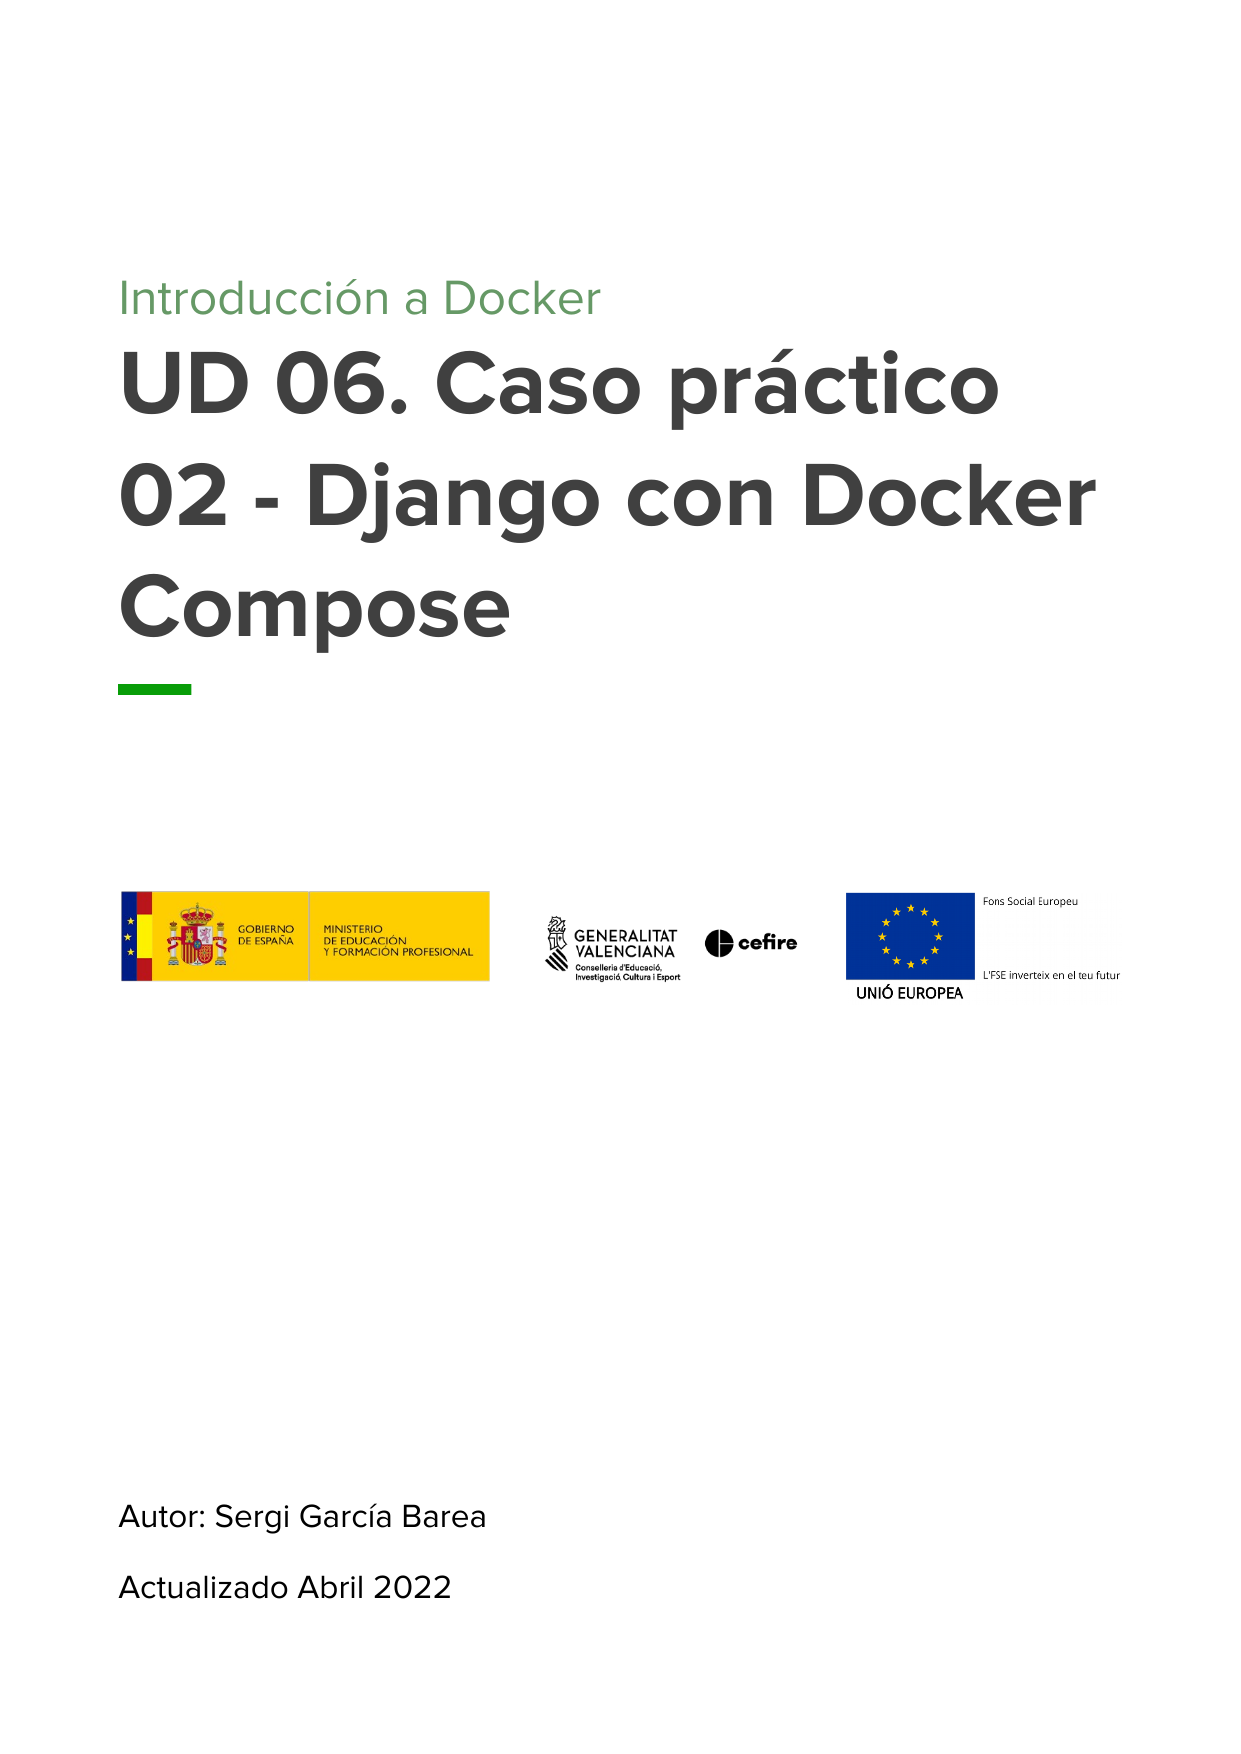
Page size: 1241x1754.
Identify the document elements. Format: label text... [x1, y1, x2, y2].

text Autor: Sergi García Barea [118, 1496, 1122, 1537]
picture [118, 885, 1123, 1005]
picture [118, 684, 192, 695]
title Introducción a Docker UD 06. Caso práctico 02 - Django con Docker Compose [118, 268, 1122, 664]
text Actualizado Abril 2022 [118, 1568, 1122, 1609]
